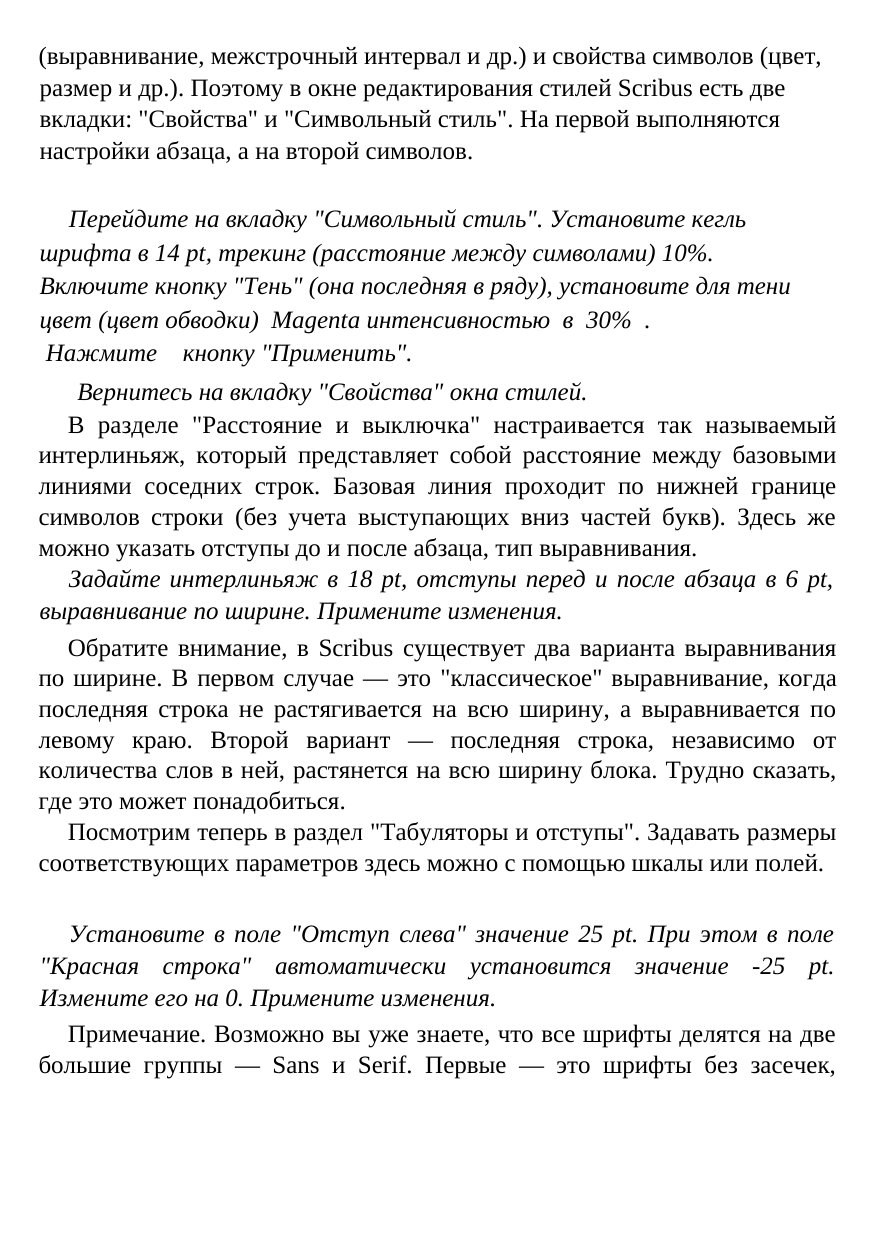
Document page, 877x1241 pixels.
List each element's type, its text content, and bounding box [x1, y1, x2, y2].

text Посмотрим теперь в раздел "Табуляторы и отступы". Задавать размеры соответствующих параметров здесь можно с помощью шкалы или полей. [38, 817, 837, 877]
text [38, 1019, 837, 1079]
text Вернитесь на вкладку "Свойства" окна стилей. [71, 377, 837, 406]
text Установите в поле "Отступ слева" значение 25 pt. При этом в поле "Красная строка" автоматически установится значение -25 pt. Измените его на 0. Примените изменения. [39, 919, 837, 1012]
text Обратите внимание, в Scribus существует два варианта выравнивания по ширине. В первом случае — это "классическое" выравнивание, когда последняя строка не растягивается на всю ширину, а выравнивается по левому краю. Второй вариант — последняя строка, независимо от количества слов в ней, растянется на всю ширину блока. Трудно сказать, где это может понадобиться. [38, 633, 837, 815]
text Задайте интерлиньяж в 18 pt, отступы перед и после абзаца в 6 pt, выравнивание по ширине. Примените изменения. [39, 564, 837, 625]
text (выравнивание, межстрочный интервал и др.) и свойства символов (цвет, размер и др.). Поэтому в окне редактирования стилей Scribus есть две вкладки: "Свойства" и "Символьный стиль". На первой выполняются настройки абзаца, а на второй символов. [38, 41, 848, 165]
text Перейдите на вкладку "Символьный стиль". Установите кегль шрифта в 14 pt, трекинг (расстояние между символами) 10%. Включите кнопку "Тень" (она последняя в ряду), установите для тени цвет (цвет обводки) Magenta интенсивностью в 30% . [39, 204, 830, 334]
text В разделе "Расстояние и выключка" настраивается так называемый интерлиньяж, который представляет собой расстояние между базовыми линиями соседних строк. Базовая линия проходит по нижней границе символов строки (без учета выступающих вниз частей букв). Здесь же можно указать отступы до и после абзаца, тип выравнивания. [38, 410, 837, 562]
text Нажмите кнопку "Применить". [39, 338, 848, 367]
